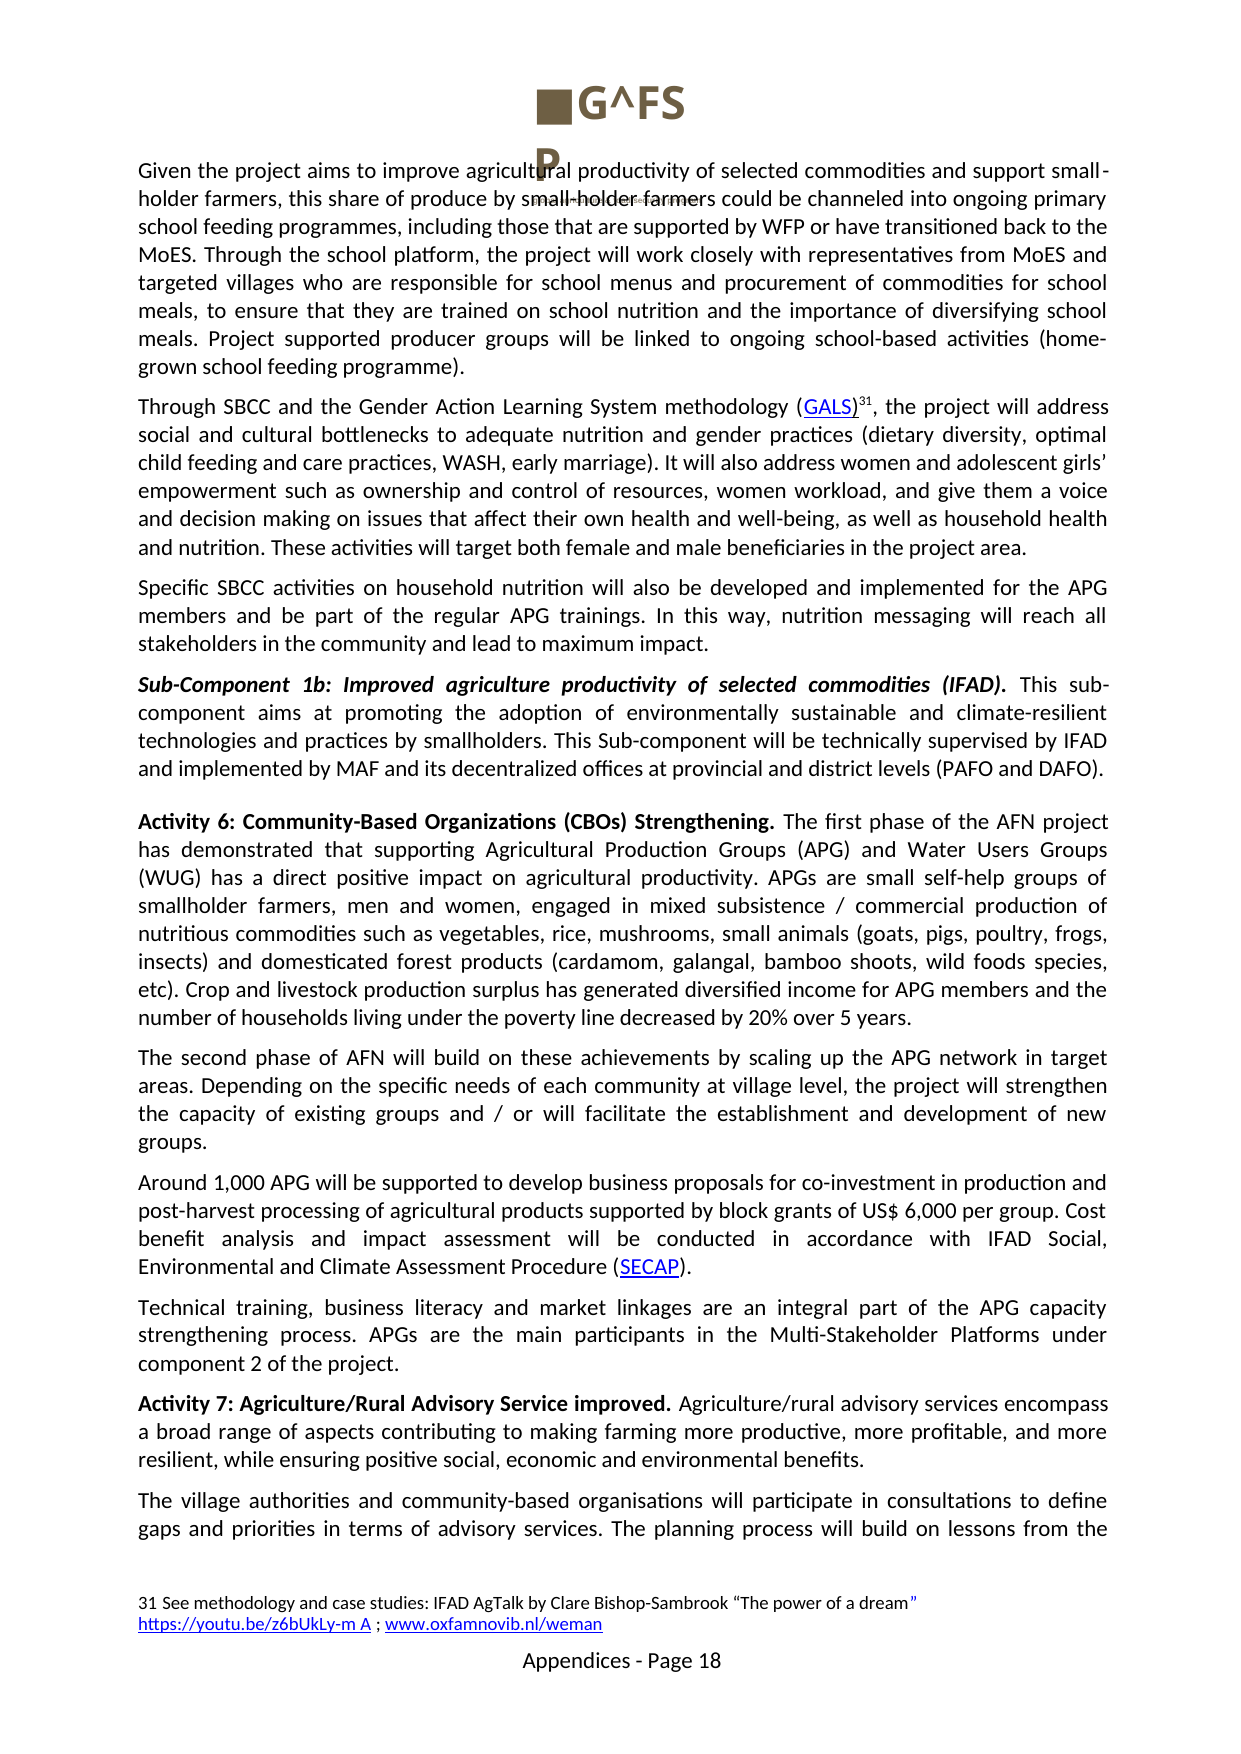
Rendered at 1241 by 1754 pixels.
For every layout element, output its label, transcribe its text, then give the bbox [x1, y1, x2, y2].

text Given the project aims to improve agricultural productivity of selected commodities and support smallholder farmers, this share of produce by small-holder farmers could be channeled into ongoing primary school feeding programmes, including those that are supported by WFP or have transitioned back to the MoES. Through the school platform, the project will work closely with representatives from MoES and targeted villages who are responsible for school menus and procurement of commodities for school meals, to ensure that they are trained on school nutrition and the importance of diversifying school meals. Project supported producer groups will be linked to ongoing school-based activities (home-grown school feeding programme). [138, 156, 1109, 380]
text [138, 1486, 1109, 1542]
text Through SBCC and the Gender Action Learning System methodology (GALS), the project will address social and cultural bottlenecks to adequate nutrition and gender practices (dietary diversity, optimal child feeding and care practices, WASH, early marriage). It will also address women and adolescent girls’ empowerment such as ownership and control of resources, women workload, and give them a voice and decision making on issues that affect their own health and well-being, as well as household health and nutrition. These activities will target both female and male beneficiaries in the project area. [138, 392, 1109, 561]
text The second phase of AFN will build on these achievements by scaling up the APG network in target areas. Depending on the specific needs of each community at village level, the project will strengthen the capacity of existing groups and / or will facilitate the establishment and development of new groups. [138, 1043, 1109, 1156]
text Technical training, business literacy and market linkages are an integral part of the APG capacity strengthening process. APGs are the main participants in the Multi-Stakeholder Platforms under component 2 of the project. [138, 1293, 1109, 1377]
text Sub-Component 1b: Improved agriculture productivity of selected commodities (IFAD). This subcomponent aims at promoting the adoption of environmentally sustainable and climate-resilient technologies and practices by smallholders. This Sub-component will be technically supervised by IFAD and implemented by MAF and its decentralized offices at provincial and district levels (PAFO and DAFO). [138, 670, 1109, 782]
text Activity 7: Agriculture/Rural Advisory Service improved. Agriculture/rural advisory services encompass a broad range of aspects contributing to making farming more productive, more profitable, and more resilient, while ensuring positive social, economic and environmental benefits. [138, 1389, 1109, 1473]
text Activity 6: Community-Based Organizations (CBOs) Strengthening. The first phase of the AFN project has demonstrated that supporting Agricultural Production Groups (APG) and Water Users Groups (WUG) has a direct positive impact on agricultural productivity. APGs are small self-help groups of smallholder farmers, men and women, engaged in mixed subsistence / commercial production of nutritious commodities such as vegetables, rice, mushrooms, small animals (goats, pigs, poultry, frogs, insects) and domesticated forest products (cardamom, galangal, bamboo shoots, wild foods species, etc). Crop and livestock production surplus has generated diversified income for APG members and the number of households living under the poverty line decreased by 20% over 5 years. [138, 807, 1109, 1031]
text Specific SBCC activities on household nutrition will also be developed and implemented for the APG members and be part of the regular APG trainings. In this way, nutrition messaging will reach all stakeholders in the community and lead to maximum impact. [138, 573, 1109, 657]
text Around 1,000 APG will be supported to develop business proposals for co-investment in production and post-harvest processing of agricultural products supported by block grants of US$ 6,000 per group. Cost benefit analysis and impact assessment will be conducted in accordance with IFAD Social, Environmental and Climate Assessment Procedure (SECAP). [138, 1168, 1109, 1280]
